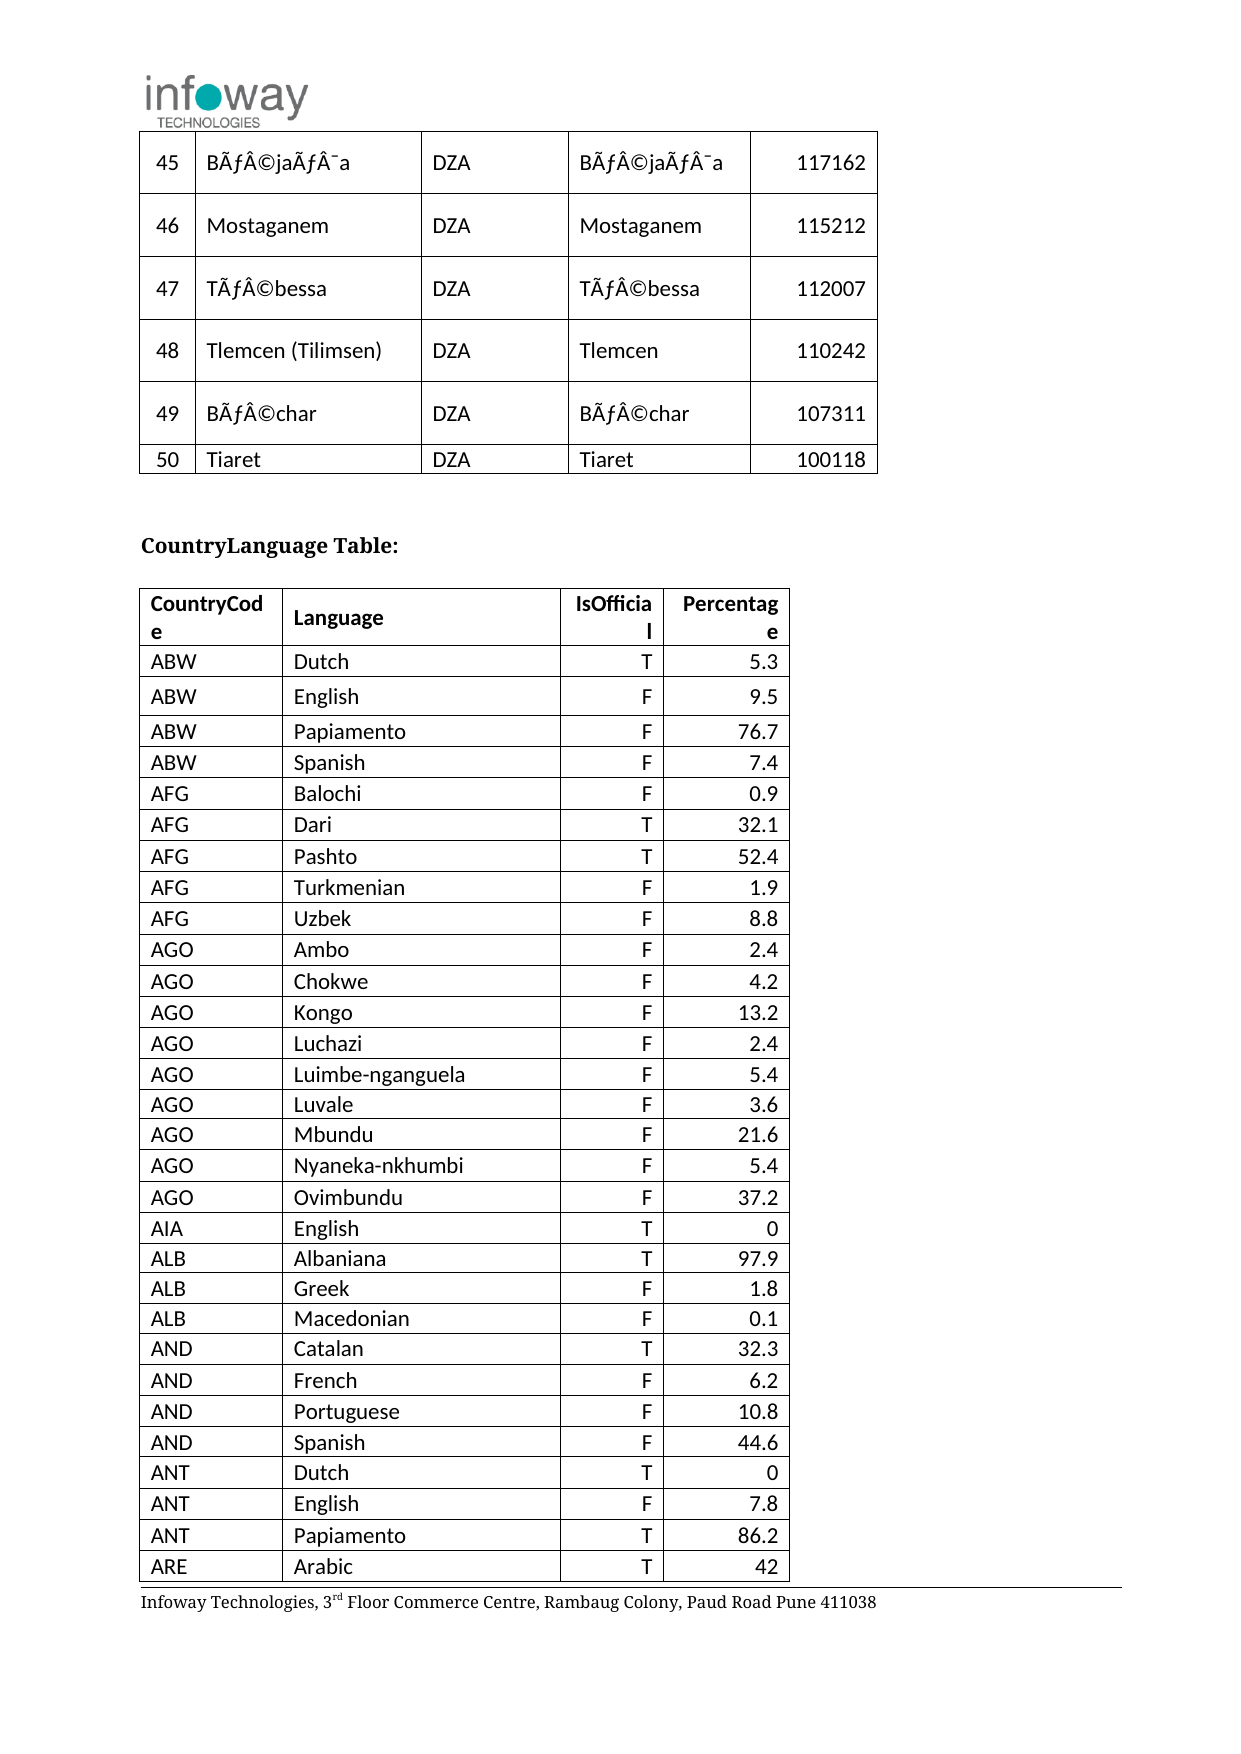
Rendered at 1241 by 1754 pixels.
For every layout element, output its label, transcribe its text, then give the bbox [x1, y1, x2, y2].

table_cell Luchazi [283, 1028, 560, 1058]
table_cell AGO [140, 1182, 282, 1212]
table_cell 107311 [751, 382, 877, 444]
table_cell ANT [140, 1489, 282, 1519]
table_cell BÃƒÂ©char [196, 382, 421, 444]
table_cell 0 [664, 1213, 789, 1243]
table_cell 0 [664, 1457, 789, 1487]
table_cell English [283, 677, 560, 715]
table_cell AGO [140, 935, 282, 965]
table_cell F [561, 778, 663, 808]
table_cell F [561, 966, 663, 996]
table_cell ALB [140, 1273, 282, 1303]
table_cell F [561, 1365, 663, 1395]
table_cell Ovimbundu [283, 1182, 560, 1212]
table_cell T [561, 810, 663, 840]
table_cell T [561, 1334, 663, 1364]
table_cell Nyaneka-nkhumbi [283, 1150, 560, 1181]
table_cell Mostaganem [569, 194, 750, 256]
table_cell F [561, 903, 663, 933]
table_cell 8.8 [664, 903, 789, 933]
table_cell 45 [140, 132, 195, 193]
table_cell DZA [422, 132, 568, 193]
table_cell Kongo [283, 997, 560, 1027]
table_cell TÃƒÂ©bessa [569, 257, 750, 318]
table_cell F [561, 1090, 663, 1118]
table_cell 1.9 [664, 872, 789, 902]
table_cell English [283, 1489, 560, 1519]
table_cell Mbundu [283, 1119, 560, 1149]
table_cell ABW [140, 646, 282, 676]
table_cell T [561, 1520, 663, 1550]
table_cell 49 [140, 382, 195, 444]
table_cell 52.4 [664, 841, 789, 871]
table_cell 0.9 [664, 778, 789, 808]
table_cell 32.1 [664, 810, 789, 840]
table_cell F [561, 1273, 663, 1303]
table_cell F [561, 1028, 663, 1058]
table_cell 4.2 [664, 966, 789, 996]
table_cell F [561, 747, 663, 777]
table_cell Dutch [283, 1457, 560, 1487]
table_cell 32.3 [664, 1334, 789, 1364]
table_cell 5.4 [664, 1150, 789, 1181]
table_cell F [561, 716, 663, 746]
table_cell 5.4 [664, 1059, 789, 1089]
table_cell AGO [140, 1059, 282, 1089]
table_cell DZA [422, 382, 568, 444]
table_cell 46 [140, 194, 195, 256]
table_cell BÃƒÂ©char [569, 382, 750, 444]
table_cell Papiamento [283, 1520, 560, 1550]
table_cell ANT [140, 1520, 282, 1550]
table_cell Spanish [283, 1427, 560, 1456]
table_cell AFG [140, 903, 282, 933]
table_cell Spanish [283, 747, 560, 777]
table_cell Albaniana [283, 1244, 560, 1272]
table_cell Tiaret [196, 445, 421, 473]
table_cell DZA [422, 445, 568, 473]
table_cell AGO [140, 997, 282, 1027]
table_cell AFG [140, 841, 282, 871]
table_cell 100118 [751, 445, 877, 473]
table_cell Luvale [283, 1090, 560, 1118]
table_cell Papiamento [283, 716, 560, 746]
table_cell T [561, 1551, 663, 1581]
table_cell AND [140, 1334, 282, 1364]
picture [140, 73, 311, 131]
table_cell Mostaganem [196, 194, 421, 256]
table_cell F [561, 1304, 663, 1332]
table_cell DZA [422, 320, 568, 381]
table_cell AGO [140, 1090, 282, 1118]
table_cell 112007 [751, 257, 877, 318]
table_cell 115212 [751, 194, 877, 256]
table_cell Macedonian [283, 1304, 560, 1332]
table_cell AIA [140, 1213, 282, 1243]
table_cell AGO [140, 966, 282, 996]
table_cell 3.6 [664, 1090, 789, 1118]
table_cell AGO [140, 1150, 282, 1181]
table_cell F [561, 1059, 663, 1089]
table_cell ABW [140, 716, 282, 746]
table_cell F [561, 1489, 663, 1519]
table_cell AGO [140, 1119, 282, 1149]
table_cell AGO [140, 1028, 282, 1058]
table_cell 117162 [751, 132, 877, 193]
table_cell 7.4 [664, 747, 789, 777]
table_header Percentage [664, 589, 789, 645]
table_cell Pashto [283, 841, 560, 871]
table_cell Ambo [283, 935, 560, 965]
table_cell Tlemcen (Tilimsen) [196, 320, 421, 381]
table_cell Luimbe-nganguela [283, 1059, 560, 1089]
table_cell F [561, 1119, 663, 1149]
table_cell Chokwe [283, 966, 560, 996]
table_cell BÃƒÂ©jaÃƒÂ¯a [196, 132, 421, 193]
table_cell T [561, 1244, 663, 1272]
table_cell TÃƒÂ©bessa [196, 257, 421, 318]
table_cell ABW [140, 677, 282, 715]
table_cell F [561, 677, 663, 715]
table_cell Turkmenian [283, 872, 560, 902]
table_cell ANT [140, 1457, 282, 1487]
table_cell ALB [140, 1304, 282, 1332]
table_cell AFG [140, 778, 282, 808]
table_cell Dari [283, 810, 560, 840]
table_cell 6.2 [664, 1365, 789, 1395]
table_cell Catalan [283, 1334, 560, 1364]
table_cell F [561, 1396, 663, 1426]
table_cell DZA [422, 194, 568, 256]
table_cell 110242 [751, 320, 877, 381]
table_cell 48 [140, 320, 195, 381]
table_cell 76.7 [664, 716, 789, 746]
table_header CountryCode [140, 589, 282, 645]
table_cell 50 [140, 445, 195, 473]
table_cell 2.4 [664, 1028, 789, 1058]
table_cell 21.6 [664, 1119, 789, 1149]
table_cell AFG [140, 872, 282, 902]
table_cell Dutch [283, 646, 560, 676]
table_cell F [561, 935, 663, 965]
table_cell T [561, 841, 663, 871]
table_cell English [283, 1213, 560, 1243]
table_cell 13.2 [664, 997, 789, 1027]
table_cell AND [140, 1365, 282, 1395]
table_header IsOfficial [561, 589, 663, 645]
table_cell 1.8 [664, 1273, 789, 1303]
table_cell French [283, 1365, 560, 1395]
table_cell 7.8 [664, 1489, 789, 1519]
table_cell Uzbek [283, 903, 560, 933]
table_cell BÃƒÂ©jaÃƒÂ¯a [569, 132, 750, 193]
table_cell 86.2 [664, 1520, 789, 1550]
table_cell ALB [140, 1244, 282, 1272]
table_cell ARE [140, 1551, 282, 1581]
table_cell 37.2 [664, 1182, 789, 1212]
table_cell 42 [664, 1551, 789, 1581]
table_cell F [561, 1150, 663, 1181]
table_cell F [561, 872, 663, 902]
table_header Language [283, 589, 560, 645]
table_cell T [561, 1213, 663, 1243]
table_cell AND [140, 1427, 282, 1456]
table_cell AFG [140, 810, 282, 840]
table_cell Greek [283, 1273, 560, 1303]
table_cell F [561, 1427, 663, 1456]
table_cell Portuguese [283, 1396, 560, 1426]
table_cell 5.3 [664, 646, 789, 676]
table_cell T [561, 646, 663, 676]
table_cell ABW [140, 747, 282, 777]
table_cell Arabic [283, 1551, 560, 1581]
table_cell 97.9 [664, 1244, 789, 1272]
table_cell 0.1 [664, 1304, 789, 1332]
table_cell 10.8 [664, 1396, 789, 1426]
table_cell F [561, 997, 663, 1027]
table_cell Tlemcen [569, 320, 750, 381]
table_cell 44.6 [664, 1427, 789, 1456]
text CountryLanguage Table: [141, 531, 1122, 559]
table_cell 9.5 [664, 677, 789, 715]
table_cell AND [140, 1396, 282, 1426]
table_cell Tiaret [569, 445, 750, 473]
table_cell T [561, 1457, 663, 1487]
table_cell DZA [422, 257, 568, 318]
table_cell F [561, 1182, 663, 1212]
table_cell 47 [140, 257, 195, 318]
table_cell 2.4 [664, 935, 789, 965]
table_cell Balochi [283, 778, 560, 808]
